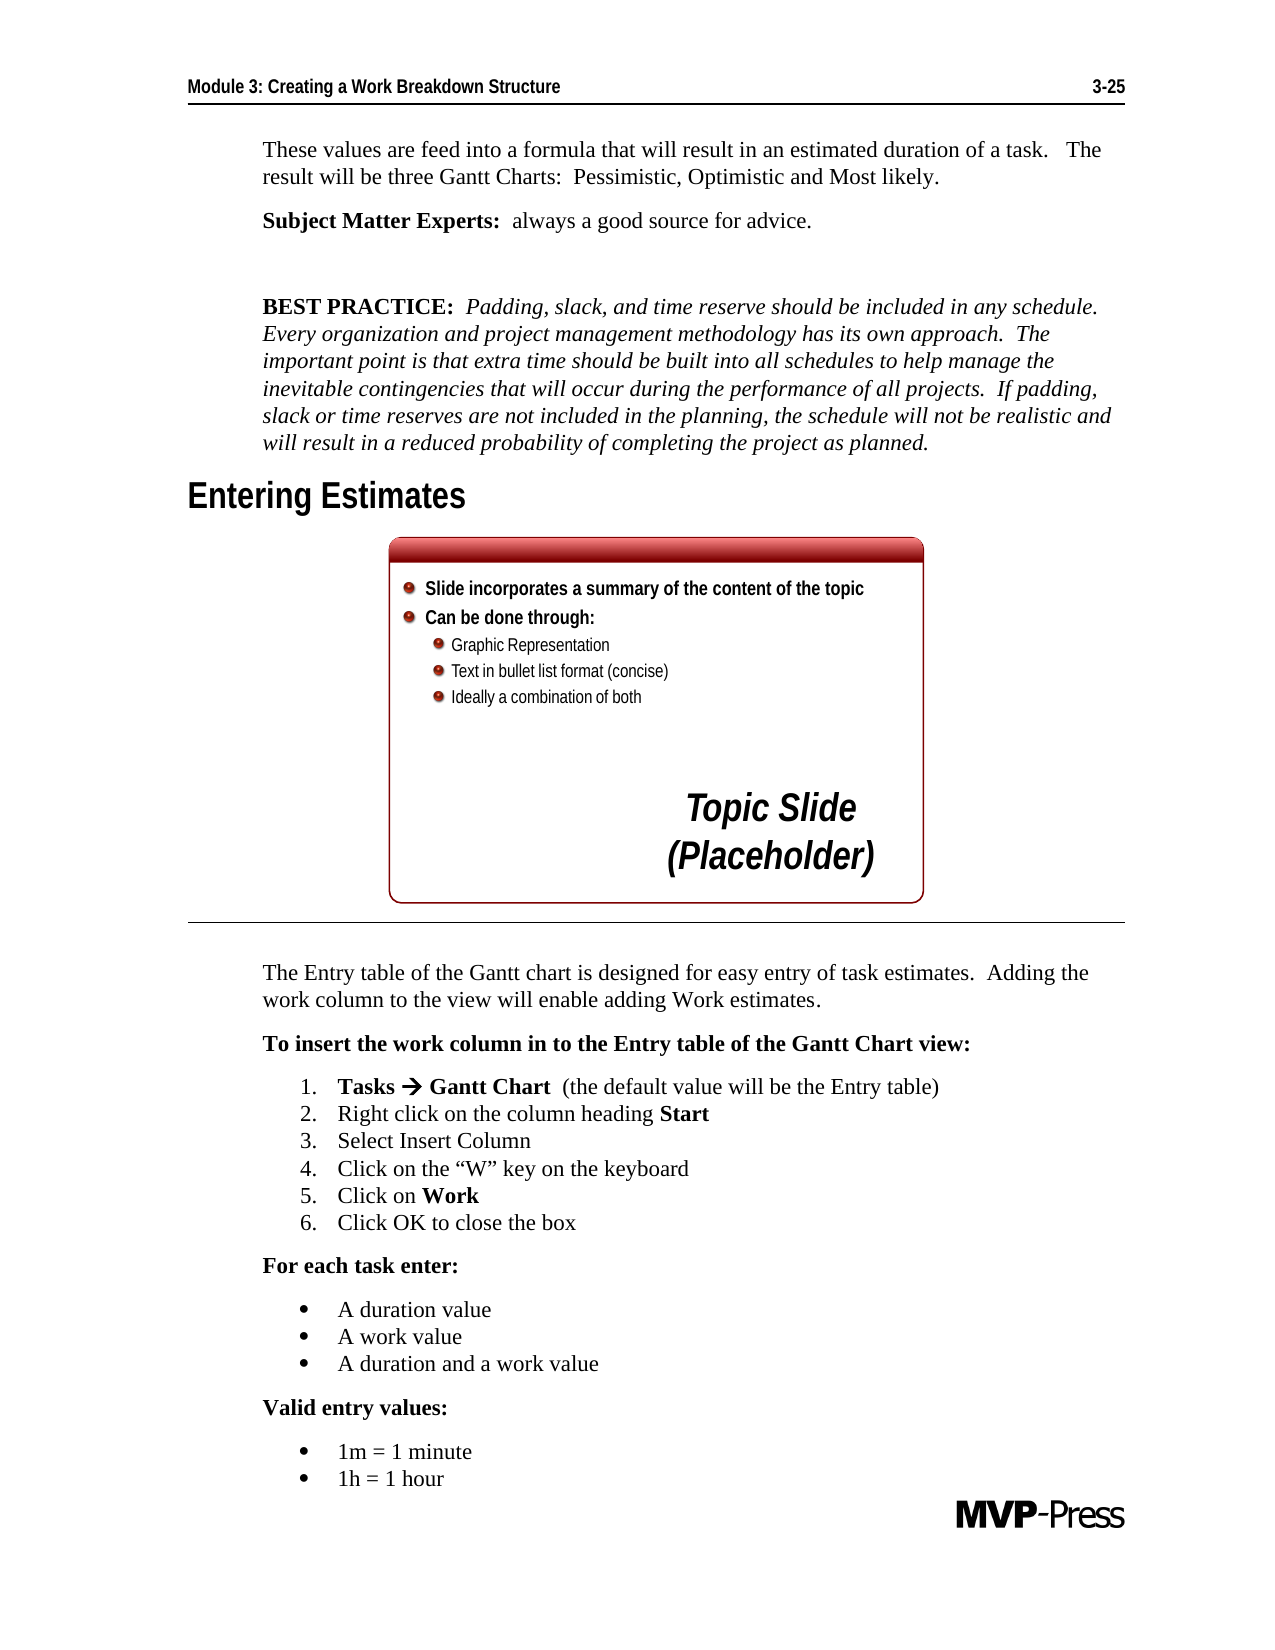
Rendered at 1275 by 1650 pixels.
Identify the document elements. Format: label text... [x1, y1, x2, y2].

list 1m = 1 minute [300, 1438, 1125, 1465]
list Click on the “W” key on the keyboard [300, 1154, 1125, 1181]
list Click on Work [300, 1181, 1125, 1208]
text For each task enter: [262, 1252, 1125, 1279]
subtitle Entering Estimates [187, 472, 1125, 518]
list 1h = 1 hour [300, 1465, 1125, 1492]
list Click OK to close the box [300, 1208, 1125, 1236]
text Valid entry values: [262, 1394, 1125, 1421]
picture [955, 1500, 1125, 1529]
list A duration and a work value [300, 1350, 1125, 1377]
list A work value [300, 1323, 1125, 1350]
text Subject Matter Experts: always a good source for advice. [262, 206, 1125, 233]
text The Entry table of the Gantt chart is designed for easy entry of task estimates. Adding the work column to the view will enable adding Work estimates. [262, 958, 1125, 1013]
text To insert the work column in to the Entry table of the Gantt Chart view: [262, 1029, 1125, 1056]
list A duration value [300, 1296, 1125, 1323]
list Select Insert Column [300, 1127, 1125, 1154]
list Right click on the column heading Start [300, 1100, 1125, 1127]
list Tasks Gantt Chart (the default value will be the Entry table) [300, 1073, 1125, 1100]
text BEST PRACTICE: Padding, slack, and time reserve should be included in any schedule. Every organization and project management methodology has its own approach. The important point is that extra time should be built into all schedules to help manage the inevitable contingencies that will occur during the performance of all projects. If padding, slack or time reserves are not included in the planning, the schedule will not be realistic and will result in a reduced probability of completing the project as planned. [262, 293, 1125, 456]
